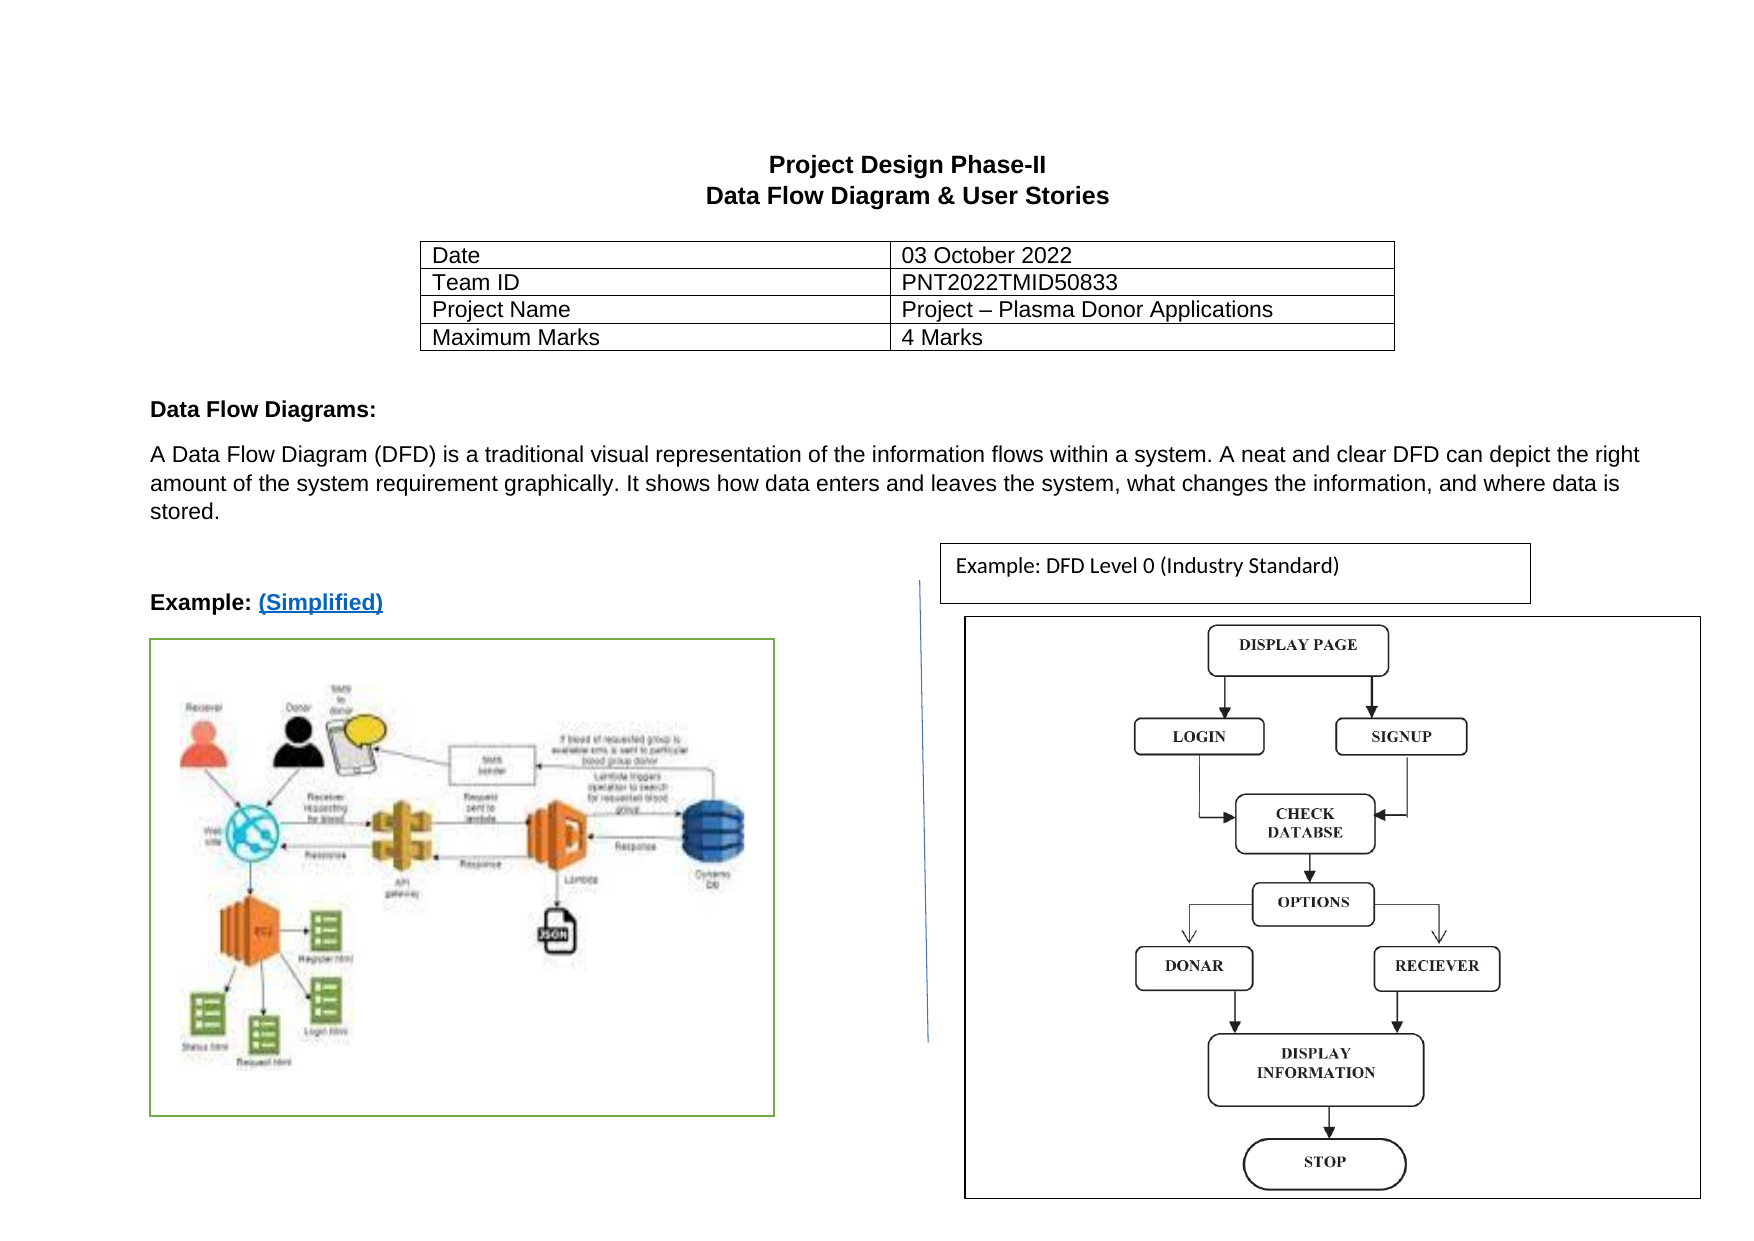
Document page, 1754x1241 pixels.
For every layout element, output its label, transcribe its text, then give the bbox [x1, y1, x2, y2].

table_header 03 October 2022 [891, 242, 1394, 268]
table_cell Project Name [421, 296, 890, 323]
table_cell Project – Plasma Donor Applications [891, 296, 1394, 323]
table_cell Maximum Marks [421, 324, 890, 350]
table_cell Team ID [421, 269, 890, 295]
picture [1133, 623, 1501, 1191]
text Project Design Phase-II [150, 150, 1665, 179]
text Example: (Simplified) [150, 588, 919, 615]
text Data Flow Diagram & User Stories [150, 181, 1665, 210]
text Example: (Simplified) [921, 588, 1665, 615]
table_cell PNT2022TMID50833 [891, 269, 1394, 295]
table_header Date [421, 242, 890, 268]
text Data Flow Diagrams: [150, 396, 1665, 423]
table_cell 4 Marks [891, 324, 1394, 350]
text A Data Flow Diagram (DFD) is a traditional visual representation of the information flows within a system. A neat and clear DFD can depict the right amount of the system requirement graphically. It shows how data enters and leaves the system, what changes the information, and where data is stored. [150, 441, 1665, 524]
picture [179, 684, 745, 1071]
